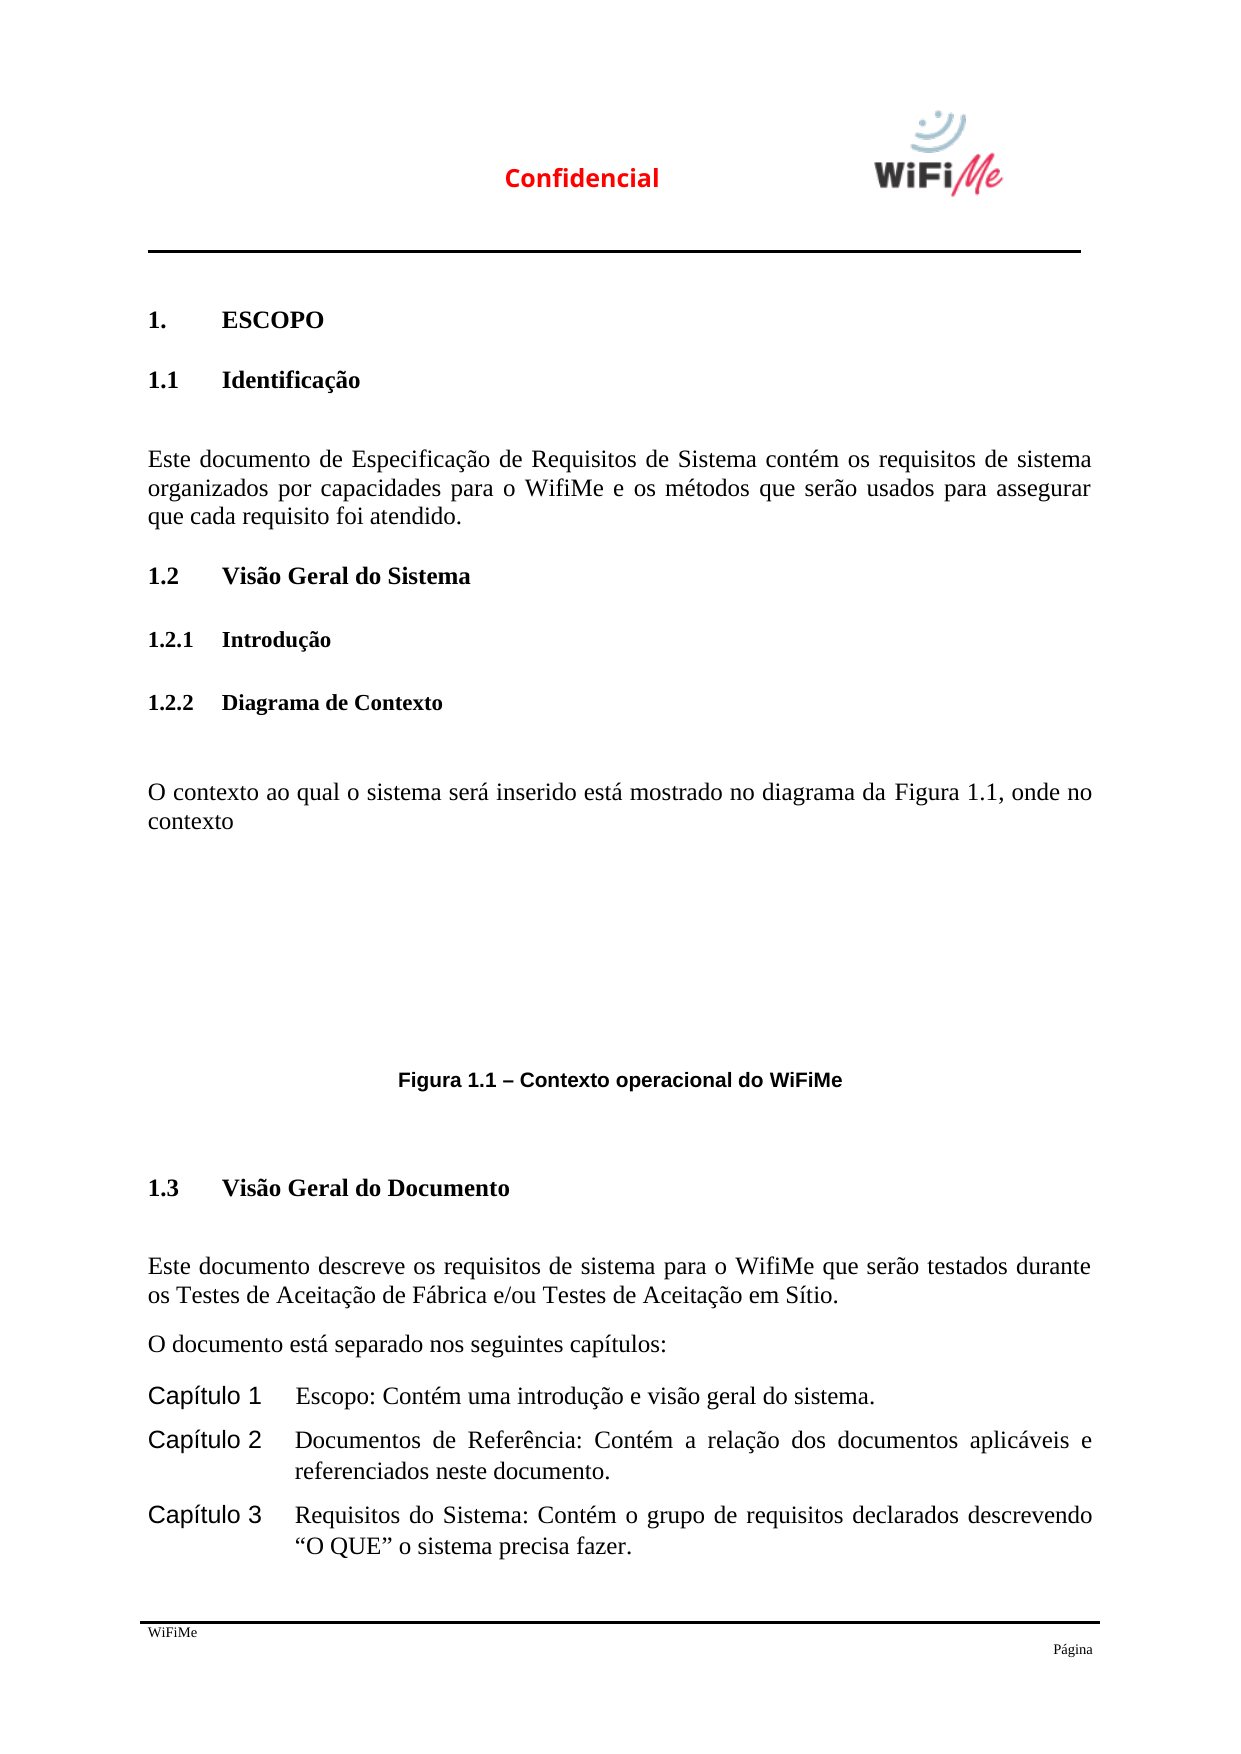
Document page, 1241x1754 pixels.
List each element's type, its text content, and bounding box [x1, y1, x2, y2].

subtitle Escopo [148, 306, 1092, 334]
text Este documento de Especificação de Requisitos de Sistema contém os requisitos de sistema organizados por capacidades para o WifiMe e os métodos que serão usados para assegurar que cada requisito foi atendido. [148, 444, 1092, 530]
text Capítulo 2 Documentos de Referência: Contém a relação dos documentos aplicáveis e referenciados neste documento. [148, 1423, 1092, 1485]
text Este documento descreve os requisitos de sistema para o WifiMe que serão testados durante os Testes de Aceitação de Fábrica e/ou Testes de Aceitação em Sítio. [148, 1251, 1092, 1308]
subtitle Visão Geral do Documento [148, 1173, 1092, 1201]
picture [873, 108, 1006, 199]
text Capítulo 1 Escopo: Contém uma introdução e visão geral do sistema. [148, 1379, 1092, 1410]
subtitle Identificação [148, 366, 1092, 394]
subtitle Diagrama de Contexto [148, 684, 1092, 715]
text O contexto ao qual o sistema será inserido está mostrado no diagrama da Figura 1.1, onde no contexto [148, 777, 1092, 835]
subtitle Visão Geral do Sistema [148, 561, 1092, 590]
text Capítulo 3 Requisitos do Sistema: Contém o grupo de requisitos declarados descrevendo “O QUE” o sistema precisa fazer. [148, 1498, 1092, 1560]
subtitle Introdução [148, 621, 1092, 653]
text O documento está separado nos seguintes capítulos: [148, 1329, 1092, 1358]
